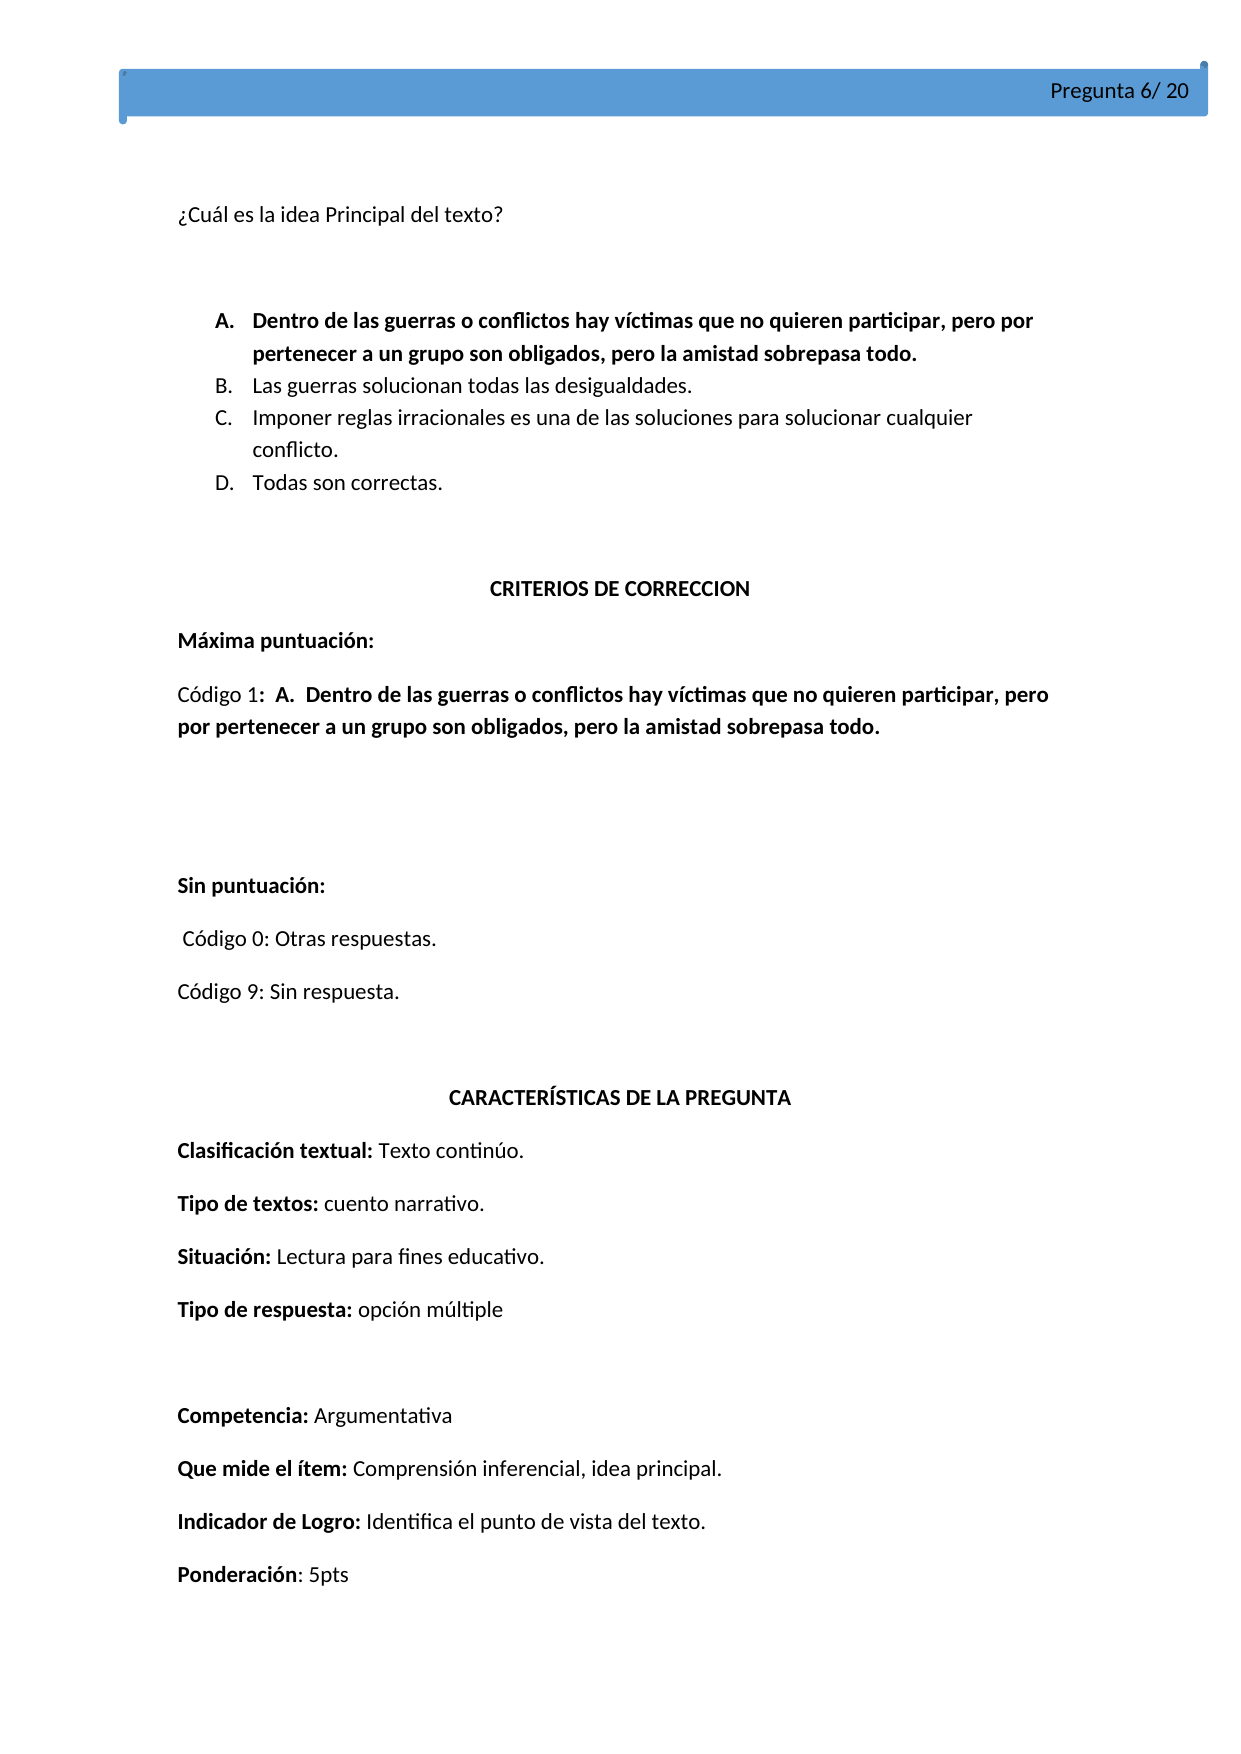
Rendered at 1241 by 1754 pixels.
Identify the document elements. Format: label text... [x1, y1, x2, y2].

text Máxima puntuación: [177, 627, 1063, 655]
text Código 9: Sin respuesta. [177, 977, 1063, 1005]
text Código 0: Otras respuestas. [177, 924, 1063, 952]
text Que mide el ítem: Comprensión inferencial, idea principal. [177, 1454, 1063, 1482]
list Las guerras solucionan todas las desigualdades. [215, 371, 1063, 399]
text CARACTERÍSTICAS DE LA PREGUNTA [177, 1083, 1063, 1111]
text Situación: Lectura para fines educativo. [177, 1242, 1063, 1270]
text Clasificación textual: Texto continúo. [177, 1136, 1063, 1164]
text Tipo de respuesta: opción múltiple [177, 1295, 1063, 1323]
list Imponer reglas irracionales es una de las soluciones para solucionar cualquier conflicto. [215, 403, 1063, 463]
list Todas son correctas. [215, 468, 1063, 496]
text CRITERIOS DE CORRECCION [177, 574, 1063, 602]
text Ponderación: 5pts [177, 1560, 1063, 1588]
text Código 1: A. Dentro de las guerras o conflictos hay víctimas que no quieren participar, pero por pertenecer a un grupo son obligados, pero la amistad sobrepasa todo. [177, 680, 1063, 740]
list Dentro de las guerras o conflictos hay víctimas que no quieren participar, pero por pertenecer a un grupo son obligados, pero la amistad sobrepasa todo. [215, 307, 1063, 367]
text Indicador de Logro: Identifica el punto de vista del texto. [177, 1507, 1063, 1535]
text Competencia: Argumentativa [177, 1401, 1063, 1429]
text Sin puntuación: [177, 871, 1063, 899]
text ¿Cuál es la idea Principal del texto? [177, 201, 1063, 229]
text Tipo de textos: cuento narrativo. [177, 1189, 1063, 1217]
